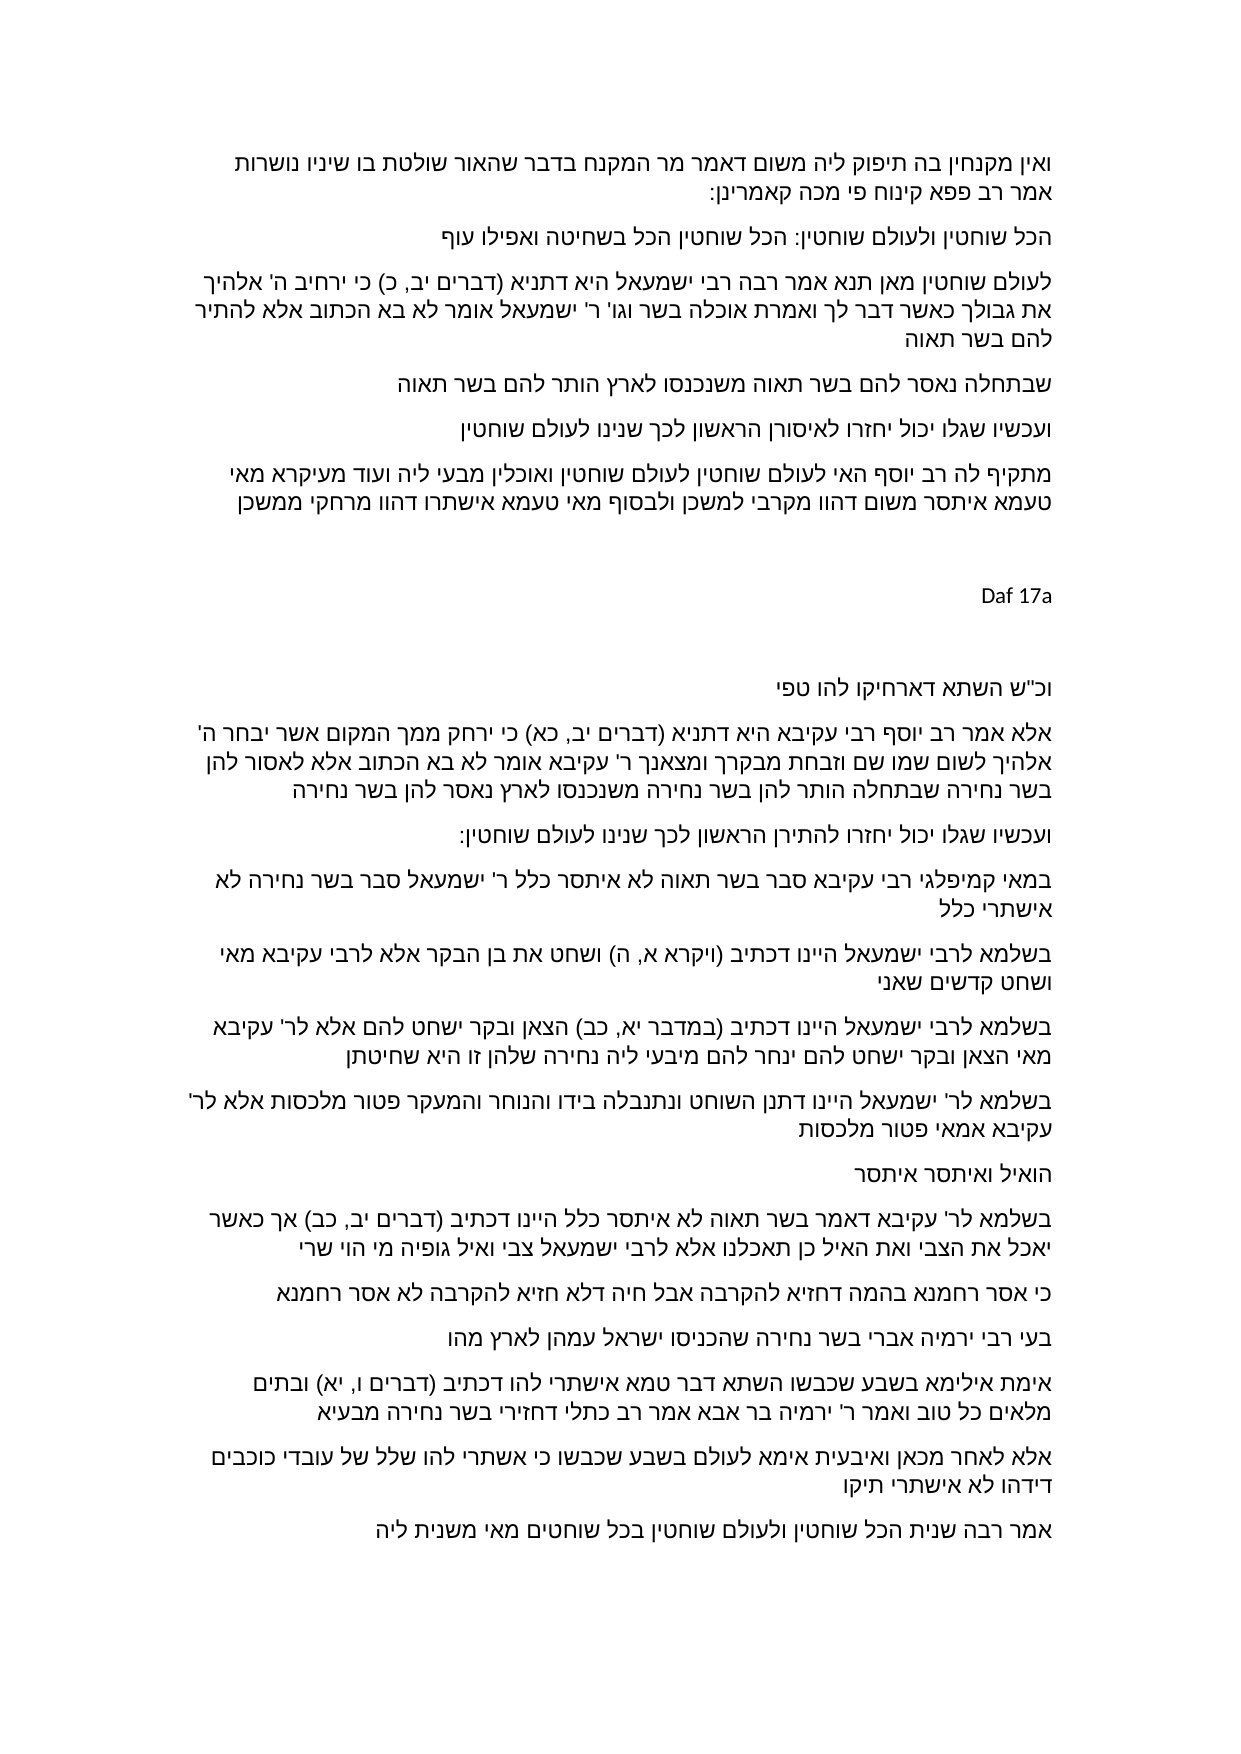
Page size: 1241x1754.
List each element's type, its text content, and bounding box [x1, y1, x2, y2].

text ואין מקנחין בה תיפוק ליה משום דאמר מר המקנח בדבר שהאור שולטת בו שיניו נושרות אמר רב פפא קינוח פי מכה קאמרינן: [187, 150, 1053, 205]
text אלא אמר רב יוסף רבי עקיבא היא דתניא (דברים יב, כא) כי ירחק ממך המקום אשר יבחר ה' אלהיך לשום שמו שם וזבחת מבקרך ומצאנך ר' עקיבא אומר לא בא הכתוב אלא לאסור להן בשר נחירה שבתחלה הותר להן בשר נחירה משנכנסו לארץ נאסר להן בשר נחירה [187, 720, 1053, 803]
text לעולם שוחטין מאן תנא אמר רבה רבי ישמעאל היא דתניא (דברים יב, כ) כי ירחיב ה' אלהיך את גבולך כאשר דבר לך ואמרת אוכלה בשר וגו' ר' ישמעאל אומר לא בא הכתוב אלא להתיר להם בשר תאוה [187, 269, 1053, 352]
text וכ"ש השתא דארחיקו להו טפי [187, 675, 1053, 701]
text הואיל ואיתסר איתסר [187, 1161, 1053, 1188]
text מתקיף לה רב יוסף האי לעולם שוחטין לעולם שוחטין ואוכלין מבעי ליה ועוד מעיקרא מאי טעמא איתסר משום דהוו מקרבי למשכן ולבסוף מאי טעמא אישתרו דהוו מרחקי ממשכן [187, 461, 1053, 516]
text ועכשיו שגלו יכול יחזרו לאיסורן הראשון לכך שנינו לעולם שוחטין [187, 416, 1053, 442]
text בשלמא לר' ישמעאל היינו דתנן השוחט ונתנבלה בידו והנוחר והמעקר פטור מלכסות אלא לר' עקיבא אמאי פטור מלכסות [187, 1088, 1053, 1143]
text במאי קמיפלגי רבי עקיבא סבר בשר תאוה לא איתסר כלל ר' ישמעאל סבר בשר נחירה לא אישתרי כלל [187, 867, 1053, 922]
text בשלמא לרבי ישמעאל היינו דכתיב (במדבר יא, כב) הצאן ובקר ישחט להם אלא לר' עקיבא מאי הצאן ובקר ישחט להם ינחר להם מיבעי ליה נחירה שלהן זו היא שחיטתן [187, 1014, 1053, 1069]
text בעי רבי ירמיה אברי בשר נחירה שהכניסו ישראל עמהן לארץ מהו [187, 1325, 1053, 1351]
text הכל שוחטין ולעולם שוחטין: הכל שוחטין הכל בשחיטה ואפילו עוף [187, 223, 1053, 250]
text אמר רבה שנית הכל שוחטין ולעולם שוחטין בכל שוחטים מאי משנית ליה [187, 1517, 1053, 1544]
text ועכשיו שגלו יכול יחזרו להתירן הראשון לכך שנינו לעולם שוחטין: [187, 822, 1053, 848]
text Daf 17a [187, 581, 1053, 609]
text בשלמא לרבי ישמעאל היינו דכתיב (ויקרא א, ה) ושחט את בן הבקר אלא לרבי עקיבא מאי ושחט קדשים שאני [187, 941, 1053, 996]
text שבתחלה נאסר להם בשר תאוה משנכנסו לארץ הותר להם בשר תאוה [187, 371, 1053, 397]
text כי אסר רחמנא בהמה דחזיא להקרבה אבל חיה דלא חזיא להקרבה לא אסר רחמנא [187, 1280, 1053, 1306]
text אימת אילימא בשבע שכבשו השתא דבר טמא אישתרי להו דכתיב (דברים ו, יא) ובתים מלאים כל טוב ואמר ר' ירמיה בר אבא אמר רב כתלי דחזירי בשר נחירה מבעיא [187, 1370, 1053, 1425]
text אלא לאחר מכאן ואיבעית אימא לעולם בשבע שכבשו כי אשתרי להו שלל של עובדי כוכבים דידהו לא אישתרי תיקו [187, 1444, 1053, 1498]
text בשלמא לר' עקיבא דאמר בשר תאוה לא איתסר כלל היינו דכתיב (דברים יב, כב) אך כאשר יאכל את הצבי ואת האיל כן תאכלנו אלא לרבי ישמעאל צבי ואיל גופיה מי הוי שרי [187, 1206, 1053, 1261]
